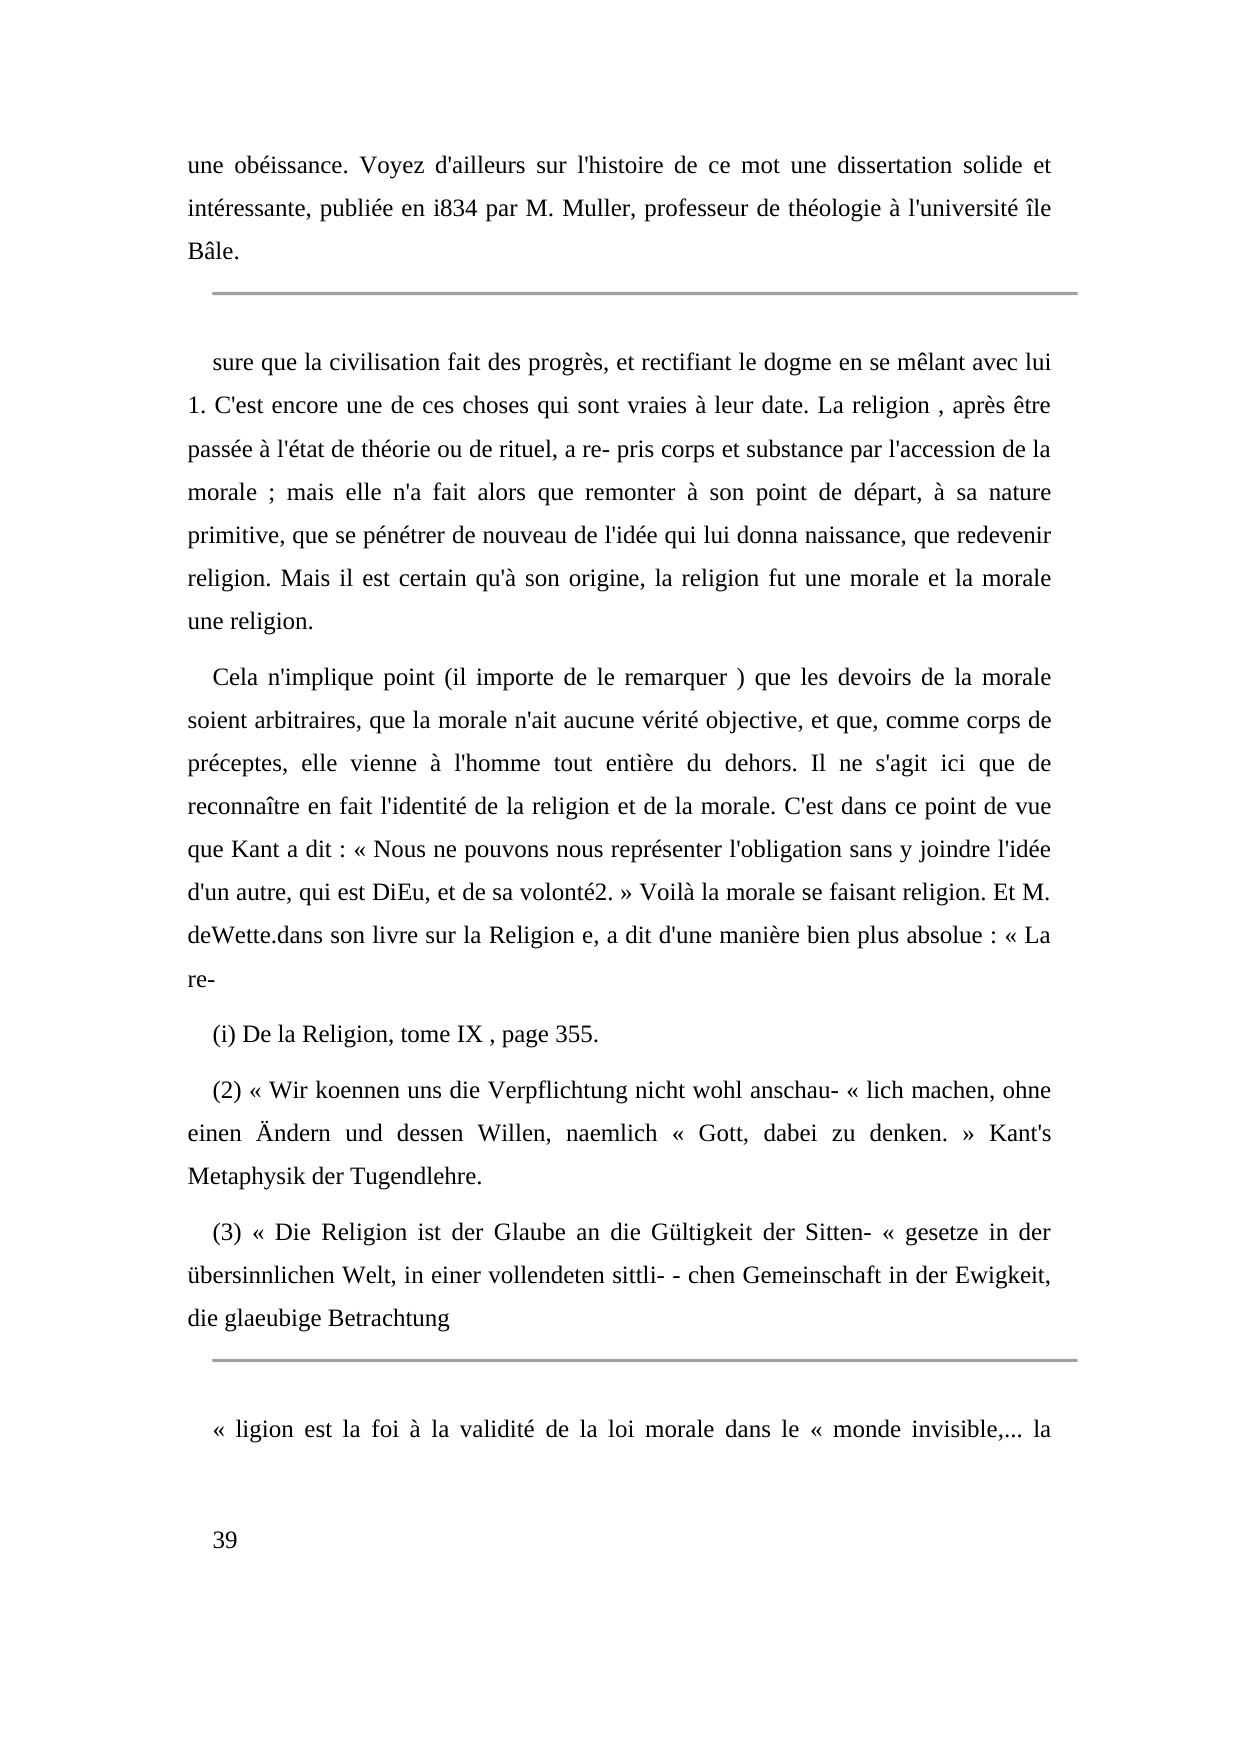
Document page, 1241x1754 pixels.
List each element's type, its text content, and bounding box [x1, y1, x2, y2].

text (3) « Die Religion ist der Glaube an die Gültigkeit der Sitten- « gesetze in der übersinnlichen Welt, in einer vollendeten sittli- - chen Gemeinschaft in der Ewigkeit, die glaeubige Betrachtung [187, 1217, 1053, 1332]
text sure que la civilisation fait des progrès, et rectifiant le dogme en se mêlant avec lui 1. C'est encore une de ces choses qui sont vraies à leur date. La religion , après être passée à l'état de théorie ou de rituel, a re- pris corps et substance par l'accession de la morale ; mais elle n'a fait alors que remonter à son point de départ, à sa nature primitive, que se pénétrer de nouveau de l'idée qui lui donna naissance, que redevenir religion. Mais il est certain qu'à son origine, la religion fut une morale et la morale une religion. [187, 347, 1053, 635]
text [187, 1414, 1053, 1443]
text (2) « Wir koennen uns die Verpflichtung nicht wohl anschau- « lich machen, ohne einen Ändern und dessen Willen, naemlich « Gott, dabei zu denken. » Kant's Metaphysik der Tugendlehre. [187, 1075, 1053, 1190]
text Cela n'implique point (il importe de le remarquer ) que les devoirs de la morale soient arbitraires, que la morale n'ait aucune vérité objective, et que, comme corps de préceptes, elle vienne à l'homme tout entière du dehors. Il ne s'agit ici que de reconnaître en fait l'identité de la religion et de la morale. C'est dans ce point de vue que Kant a dit : « Nous ne pouvons nous représenter l'obligation sans y joindre l'idée d'un autre, qui est DiEu, et de sa volonté2. » Voilà la morale se faisant religion. Et M. deWette.dans son livre sur la Religion e, a dit d'une manière bien plus absolue : « La re- [187, 662, 1053, 992]
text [187, 150, 1053, 265]
text (i) De la Religion, tome IX , page 355. [187, 1019, 1053, 1048]
